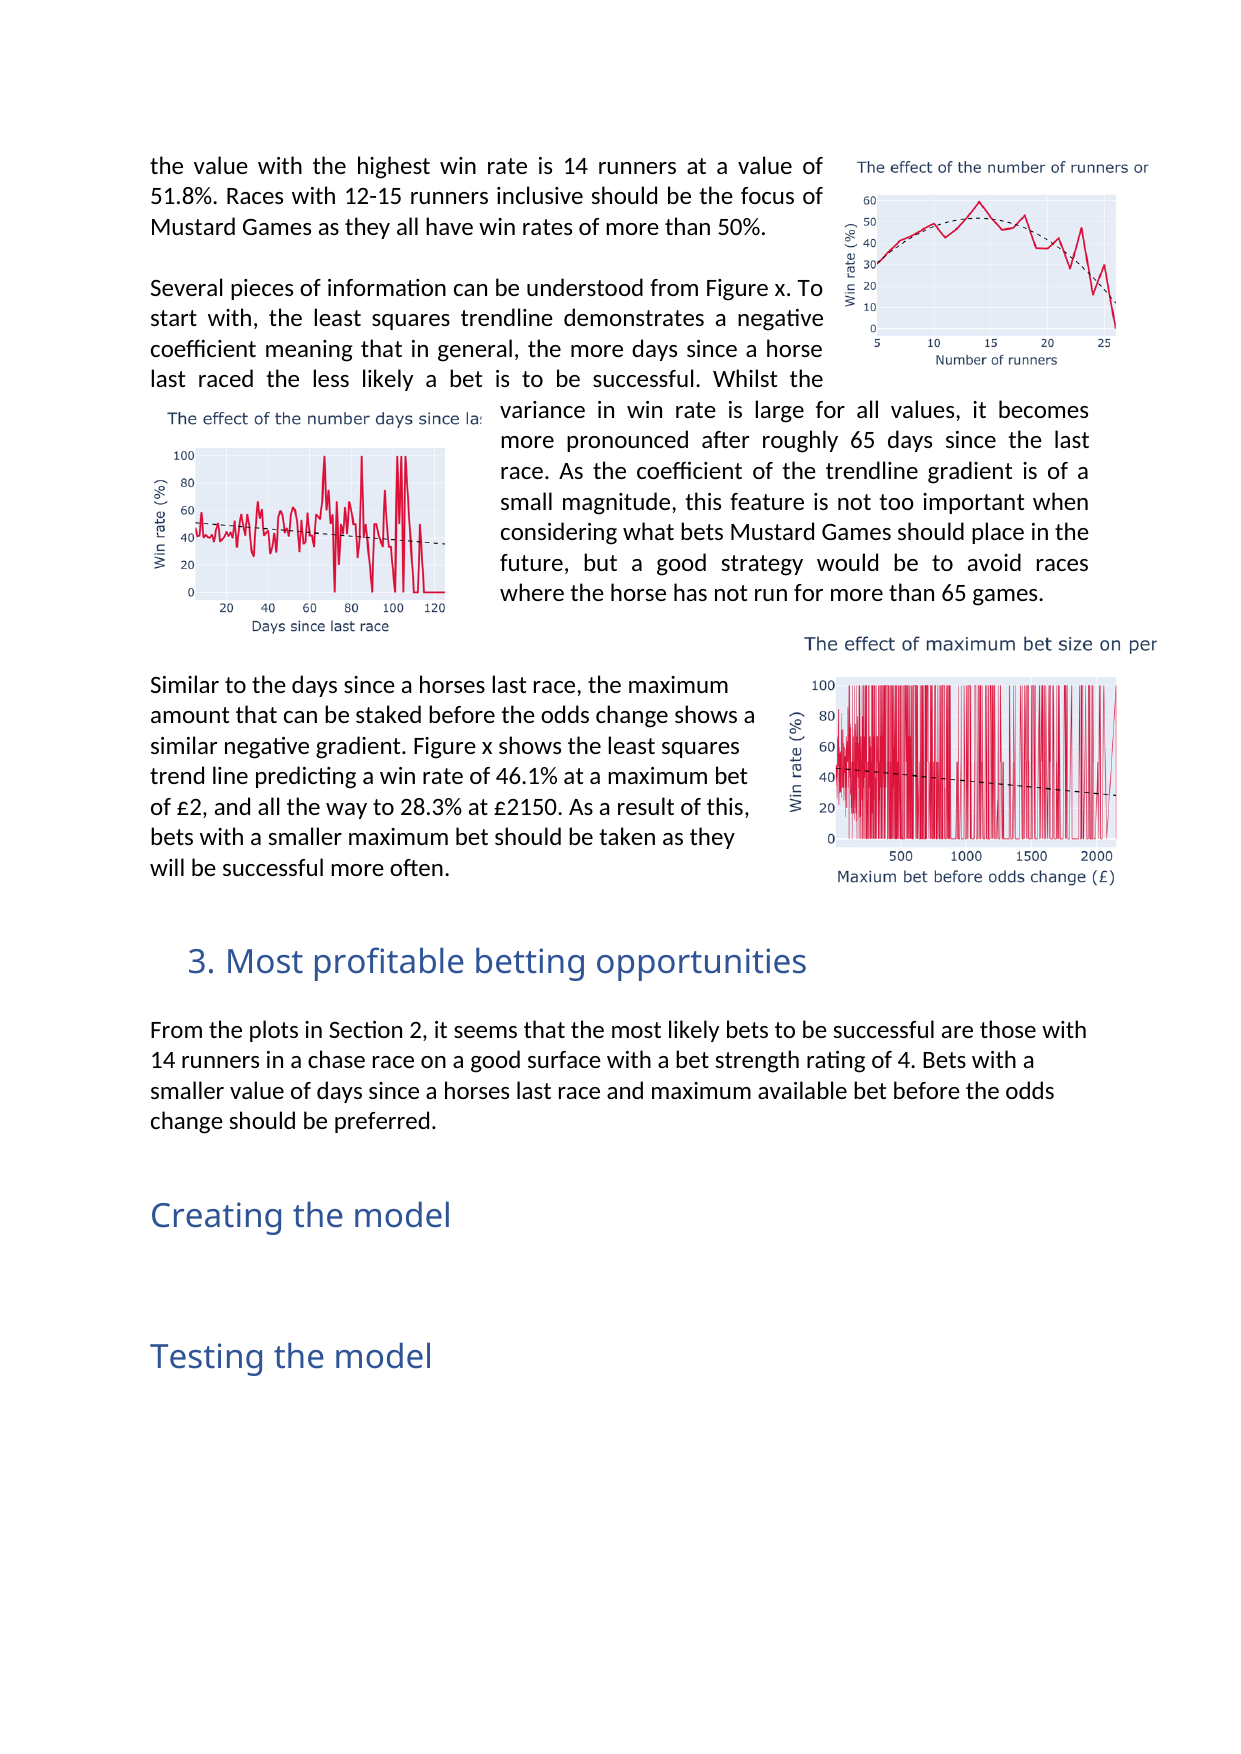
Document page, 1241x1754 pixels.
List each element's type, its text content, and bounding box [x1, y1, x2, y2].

subtitle Testing the model [150, 1333, 1090, 1378]
text Similar to the days since a horses last race, the maximum amount that can be staked before the odds change shows a similar negative gradient. Figure x shows the least squares trend line predicting a win rate of 46.1% at a maximum bet of £2, and all the way to 28.3% at £2150. As a result of this, bets with a smaller maximum bet should be taken as they will be successful more often. [150, 669, 785, 882]
picture [842, 150, 1148, 369]
subtitle Creating the model [150, 1192, 1090, 1237]
text Several pieces of information can be understood from Figure x. To start with, the least squares trendline demonstrates a negative coefficient meaning that in general, the more days since a horse last raced the less likely a bet is to be successful. Whilst the variance in win rate is large for all values, it becomes more pronounced after roughly 65 days since the last race. As the coefficient of the trendline gradient is of a small magnitude, this feature is not too important when considering what bets Mustard Games should place in the future, but a good strategy would be to avoid races where the horse has not run for more than 65 games. [150, 272, 1090, 608]
picture [785, 623, 1157, 888]
text From the plots in Section 2, it seems that the most likely bets to be successful are those with 14 runners in a chase race on a good surface with a bet strength rating of 4. Bets with a smaller value of days since a horses last race and maximum available bet before the odds change should be preferred. [150, 1014, 1090, 1136]
picture [150, 400, 482, 636]
subtitle Most profitable betting opportunities [187, 938, 1090, 983]
